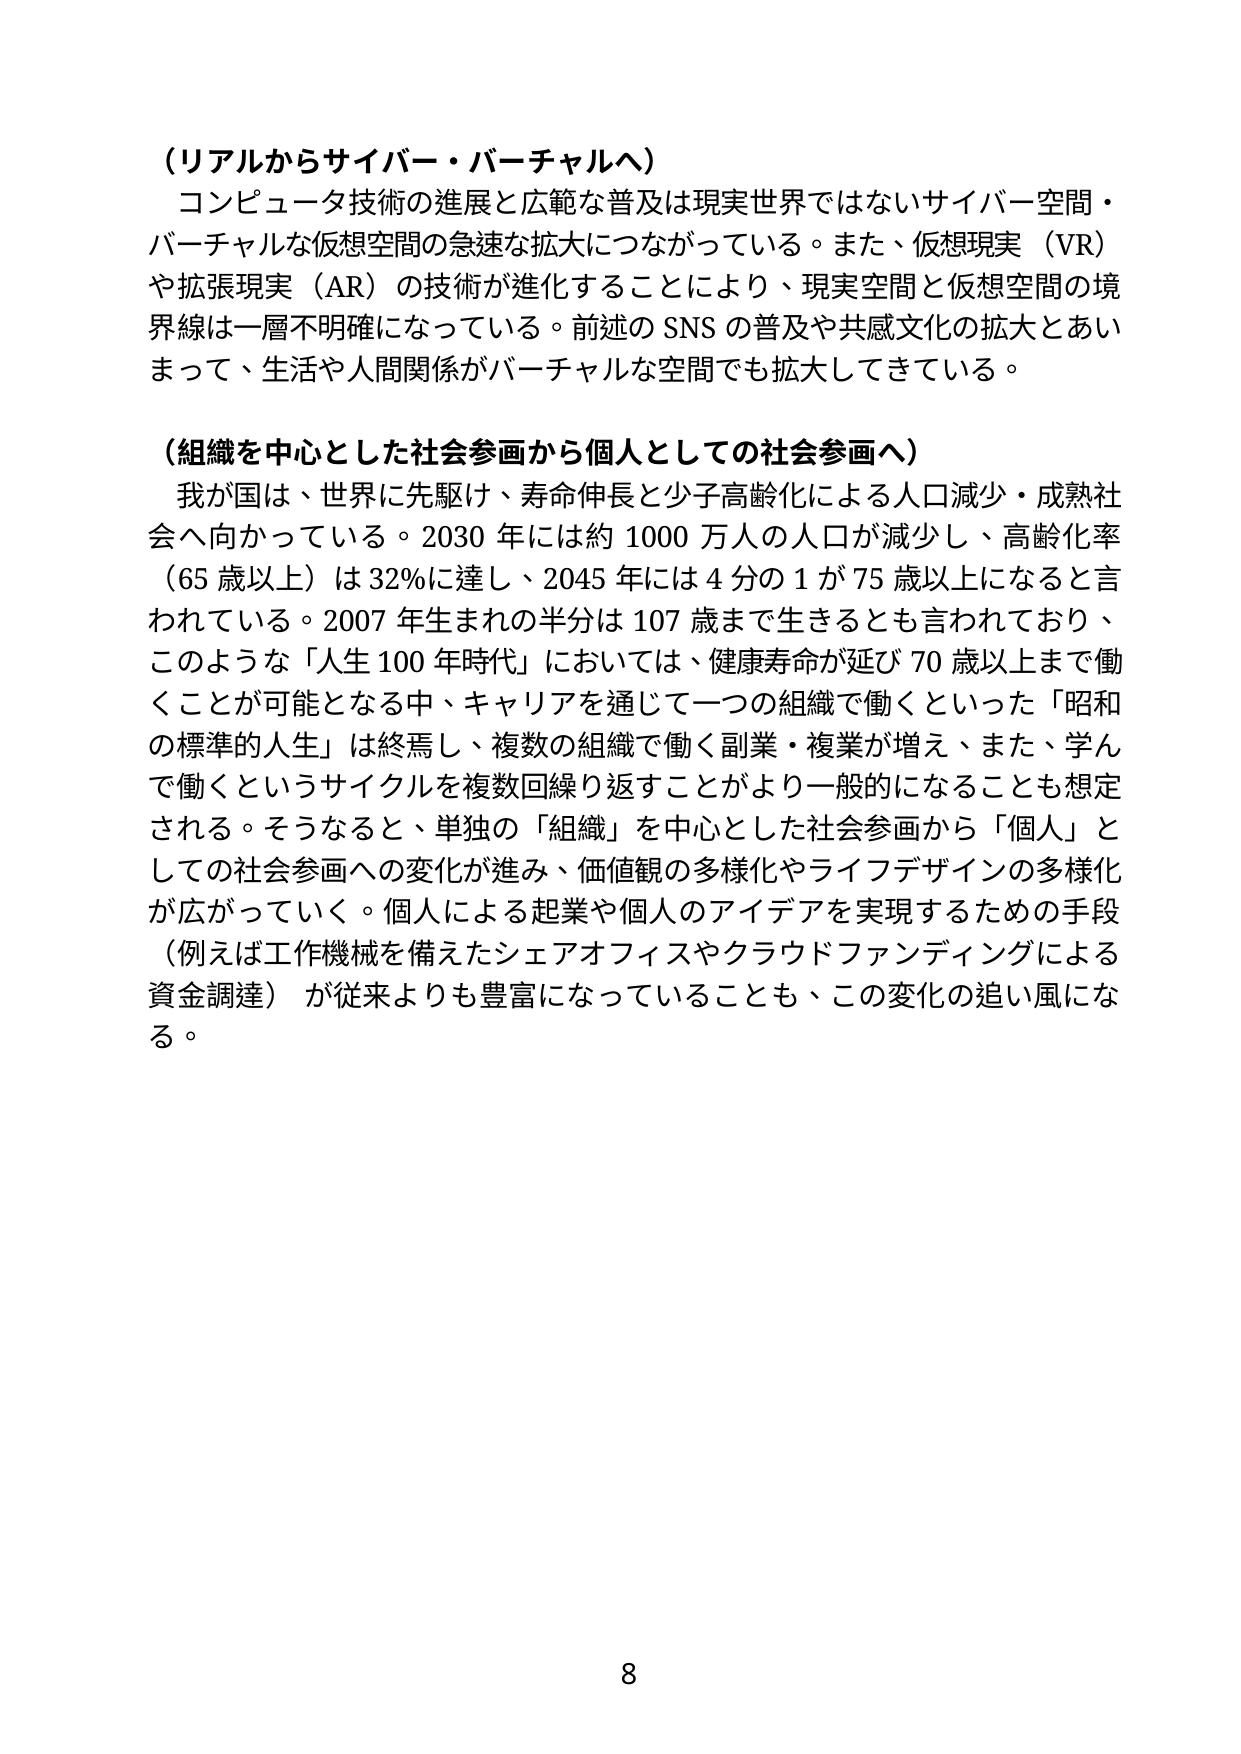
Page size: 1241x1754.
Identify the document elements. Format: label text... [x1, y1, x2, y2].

text 我が国は、世界に先駆け、寿命伸長と少子高齢化による人口減少・成熟社会へ向かっている。2030 年には約 1000 万人の人口が減少し、高齢化率（65 歳以上）は 32%に達し、2045 年には 4 分の 1 が 75 歳以上になると言われている。2007 年生まれの半分は 107 歳まで生きるとも言われており、このような「人生 100 年時代」においては、健康寿命が延び 70 歳以上まで働くことが可能となる中、キャリアを通じて一つの組織で働くといった「昭和の標準的人生」は終焉し、複数の組織で働く副業・複業が増え、また、学んで働くというサイクルを複数回繰り返すことがより一般的になることも想定される。そうなると、単独の「組織」を中心とした社会参画から「個人」としての社会参画への変化が進み、価値観の多様化やライフデザインの多様化が広がっていく。個人による起業や個人のアイデアを実現するための手段（例えば工作機械を備えたシェアオフィスやクラウドファンディングによる資金調達） が従来よりも豊富になっていることも、この変化の追い風になる。 [148, 475, 1123, 1056]
subtitle （リアルからサイバー・バーチャルへ） [148, 144, 1134, 180]
subtitle （組織を中心とした社会参画から個人としての社会参画へ） [148, 433, 1134, 472]
text コンピュータ技術の進展と広範な普及は現実世界ではないサイバー空間・バーチャルな仮想空間の急速な拡大につながっている。また、仮想現実（VR） や拡張現実（AR）の技術が進化することにより、現実空間と仮想空間の境界線は一層不明確になっている。前述の SNS の普及や共感文化の拡大とあいまって、生活や人間関係がバーチャルな空間でも拡大してきている。 [148, 183, 1123, 389]
